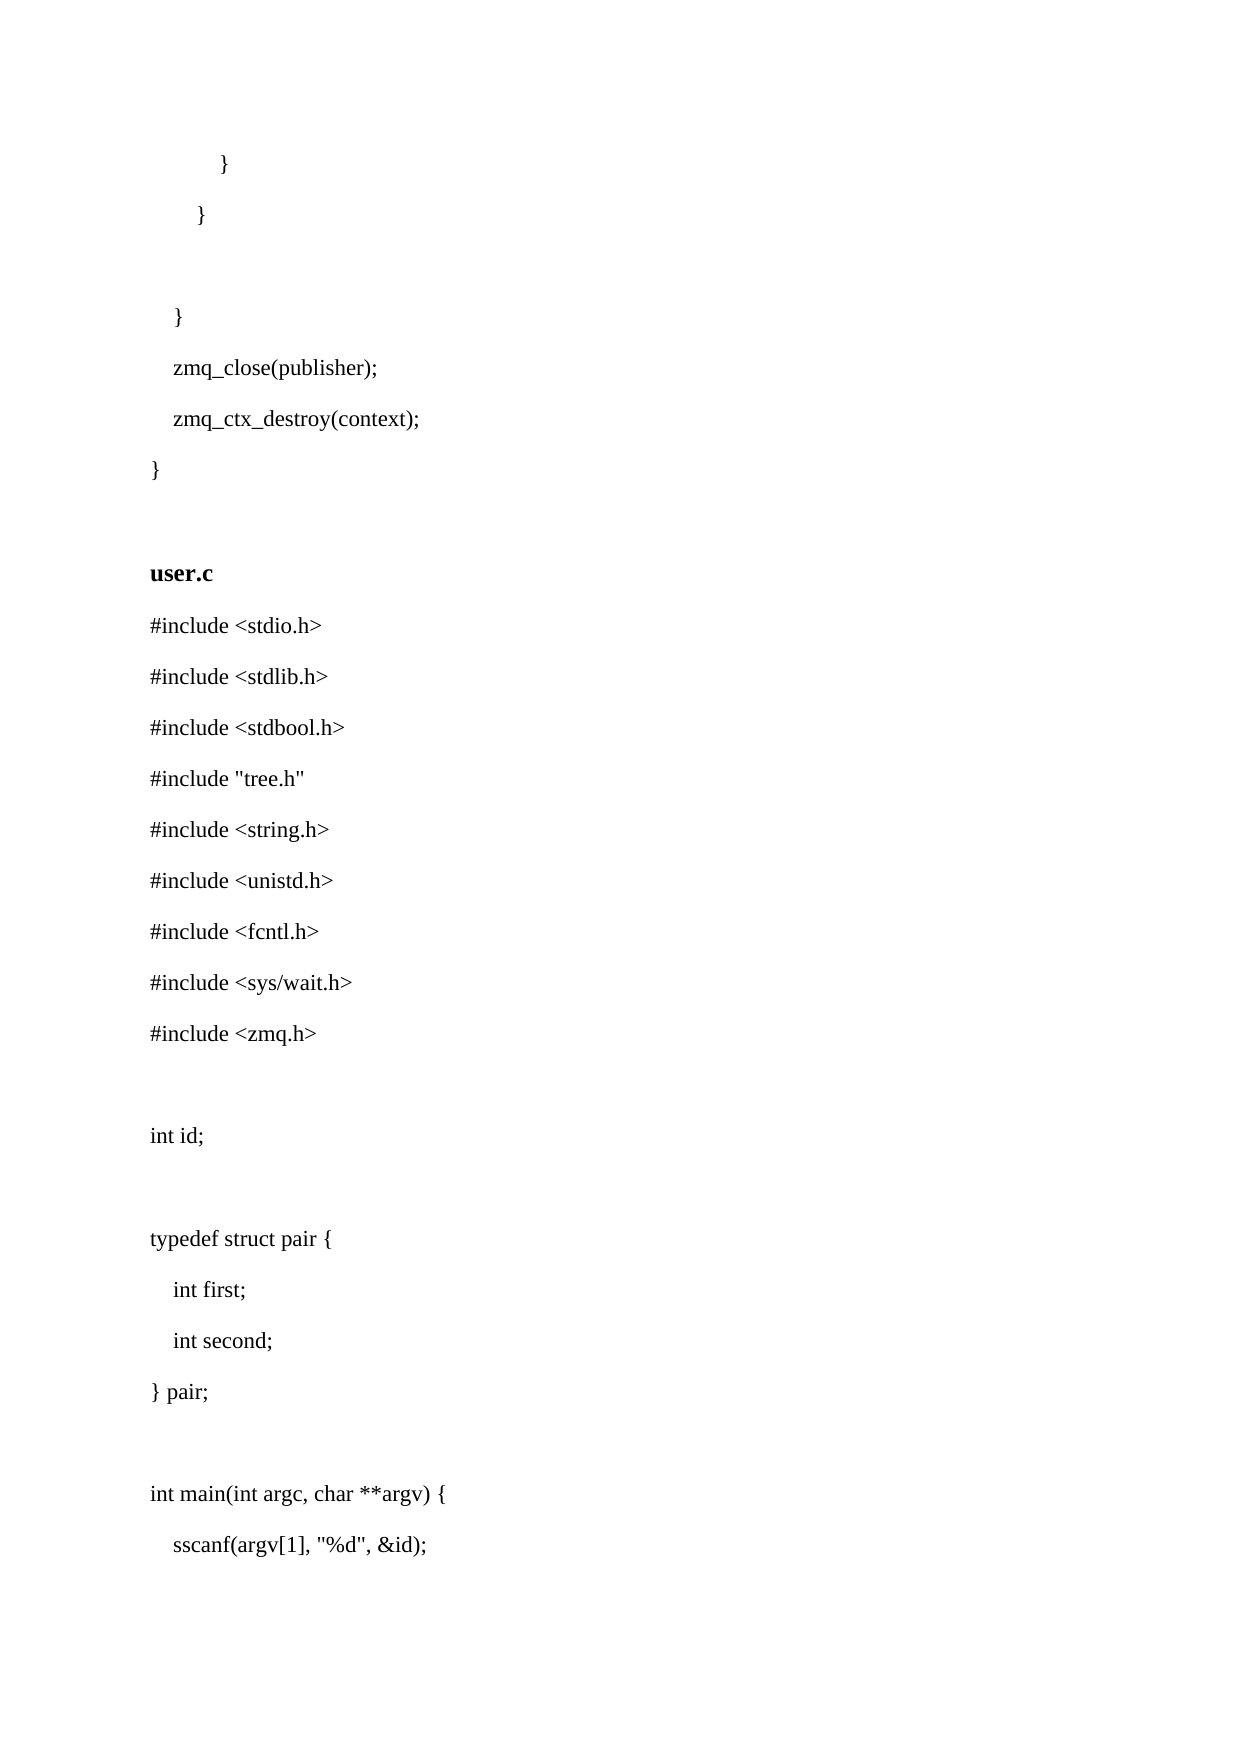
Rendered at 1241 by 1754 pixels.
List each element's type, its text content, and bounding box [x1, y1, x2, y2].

text } [150, 303, 1072, 329]
text #include <fcntl.h> [150, 918, 1072, 945]
text } [150, 201, 1072, 227]
text user.c [150, 558, 1072, 587]
text } [150, 456, 1072, 483]
text #include <string.h> [150, 816, 1072, 843]
text } pair; [150, 1378, 1072, 1404]
text int second; [150, 1327, 1072, 1353]
text int id; [150, 1123, 1072, 1149]
text int main(int argc, char **argv) { [150, 1480, 1072, 1506]
text #include <zmq.h> [150, 1021, 1072, 1047]
text #include <stdbool.h> [150, 714, 1072, 741]
text typedef struct pair { [150, 1225, 1072, 1251]
text zmq_close(publisher); [150, 354, 1072, 381]
text #include <stdio.h> [150, 612, 1072, 638]
text sscanf(argv[1], "%d", &id); [150, 1531, 1072, 1557]
text #include <stdlib.h> [150, 663, 1072, 689]
text #include "tree.h" [150, 765, 1072, 792]
text zmq_ctx_destroy(context); [150, 405, 1072, 432]
text } [150, 150, 1072, 176]
text int first; [150, 1276, 1072, 1302]
text #include <unistd.h> [150, 867, 1072, 894]
text #include <sys/wait.h> [150, 969, 1072, 996]
